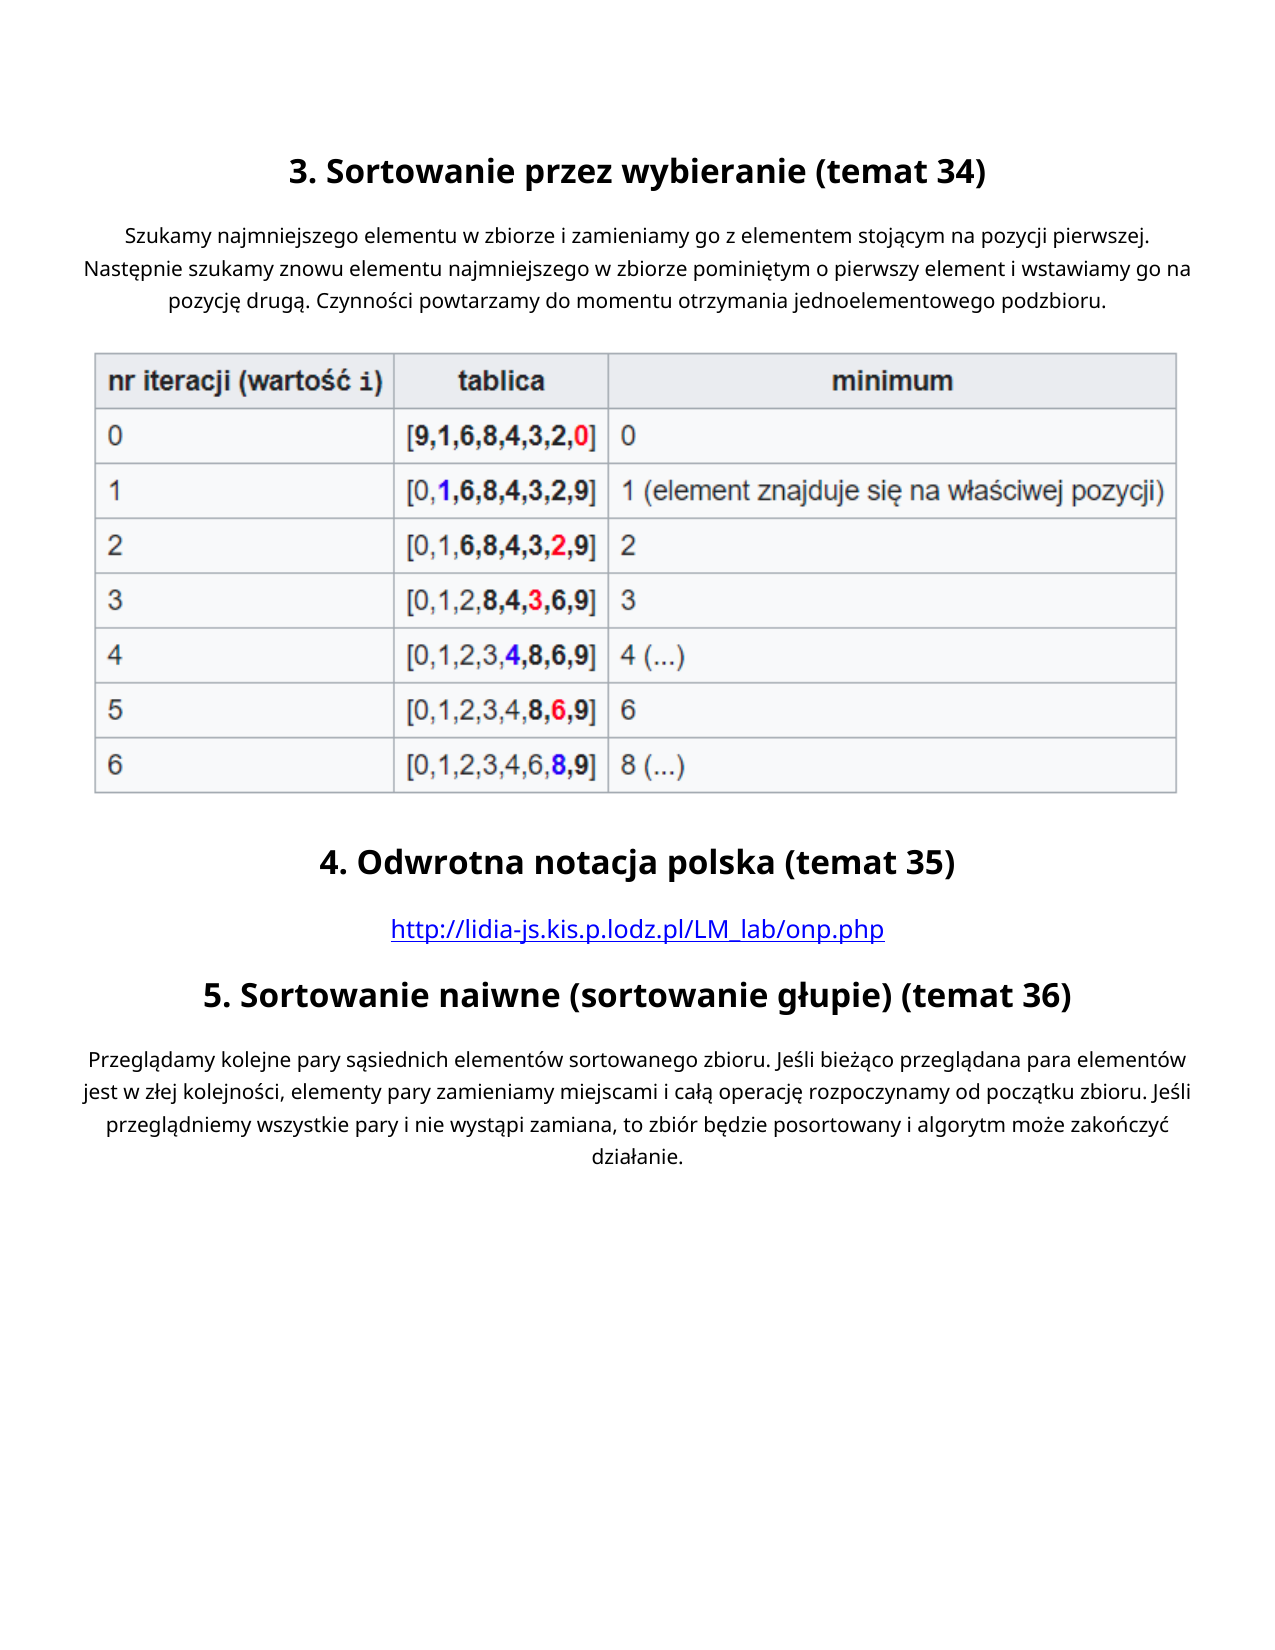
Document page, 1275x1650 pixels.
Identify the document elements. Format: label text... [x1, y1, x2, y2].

picture [79, 339, 1196, 814]
text http://lidia-js.kis.p.lodz.pl/LM_lab/onp.php [75, 912, 1200, 946]
text 3. Sortowanie przez wybieranie (temat 34) [75, 148, 1200, 193]
text Szukamy najmniejszego elementu w zbiorze i zamieniamy go z elementem stojącym na pozycji pierwszej. Następnie szukamy znowu elementu najmniejszego w zbiorze pominiętym o pierwszy element i wstawiamy go na pozycję drugą. Czynności powtarzamy do momentu otrzymania jednoelementowego podzbioru. [75, 221, 1200, 315]
text 5. Sortowanie naiwne (sortowanie głupie) (temat 36) [75, 972, 1200, 1017]
text Przeglądamy kolejne pary sąsiednich elementów sortowanego zbioru. Jeśli bieżąco przeglądana para elementów jest w złej kolejności, elementy pary zamieniamy miejscami i całą operację rozpoczynamy od początku zbioru. Jeśli przeglądniemy wszystkie pary i nie wystąpi zamiana, to zbiór będzie posortowany i algorytm może zakończyć działanie. [75, 1045, 1200, 1171]
text 4. Odwrotna notacja polska (temat 35) [75, 839, 1200, 884]
